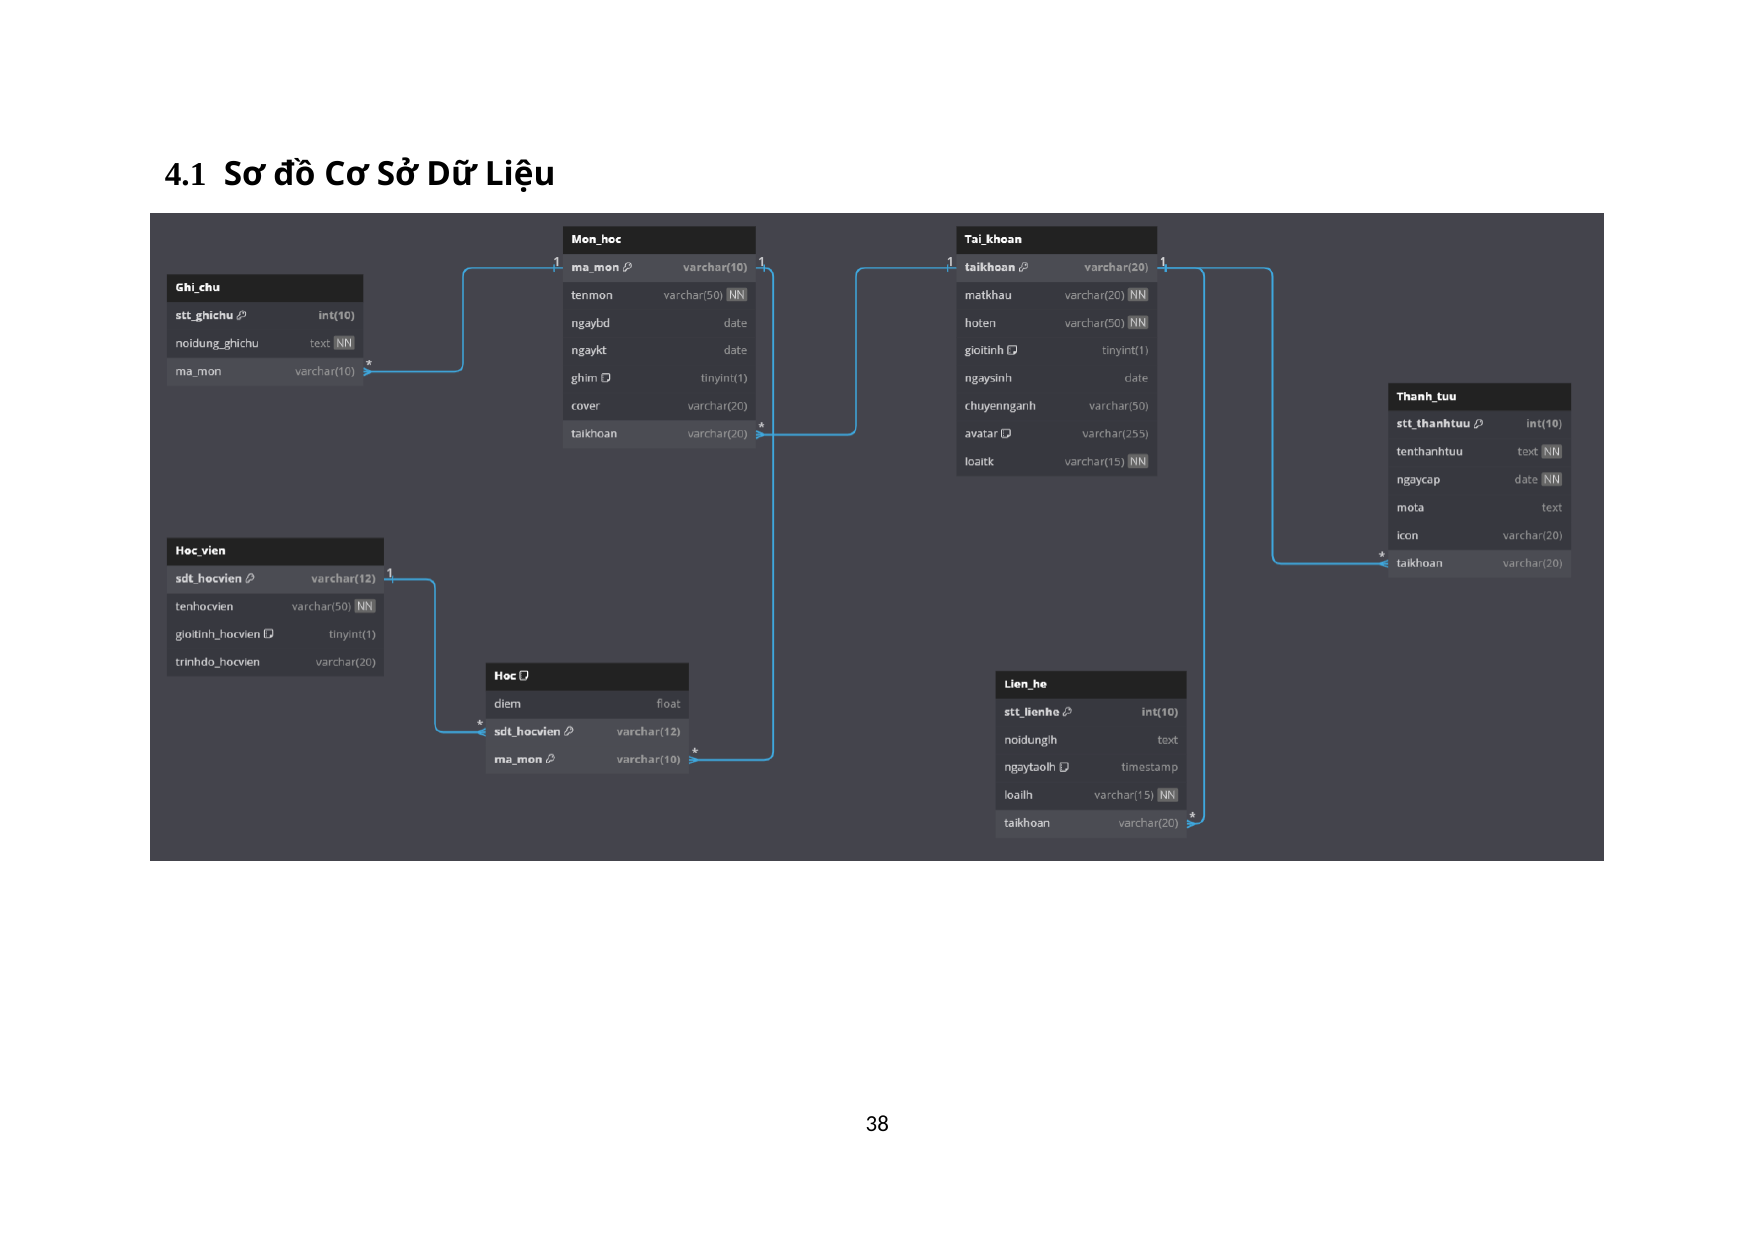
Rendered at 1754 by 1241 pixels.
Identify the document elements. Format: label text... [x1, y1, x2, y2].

picture [150, 213, 1604, 861]
subtitle Sơ đồ Cơ Sở Dữ Liệu [164, 150, 1589, 195]
